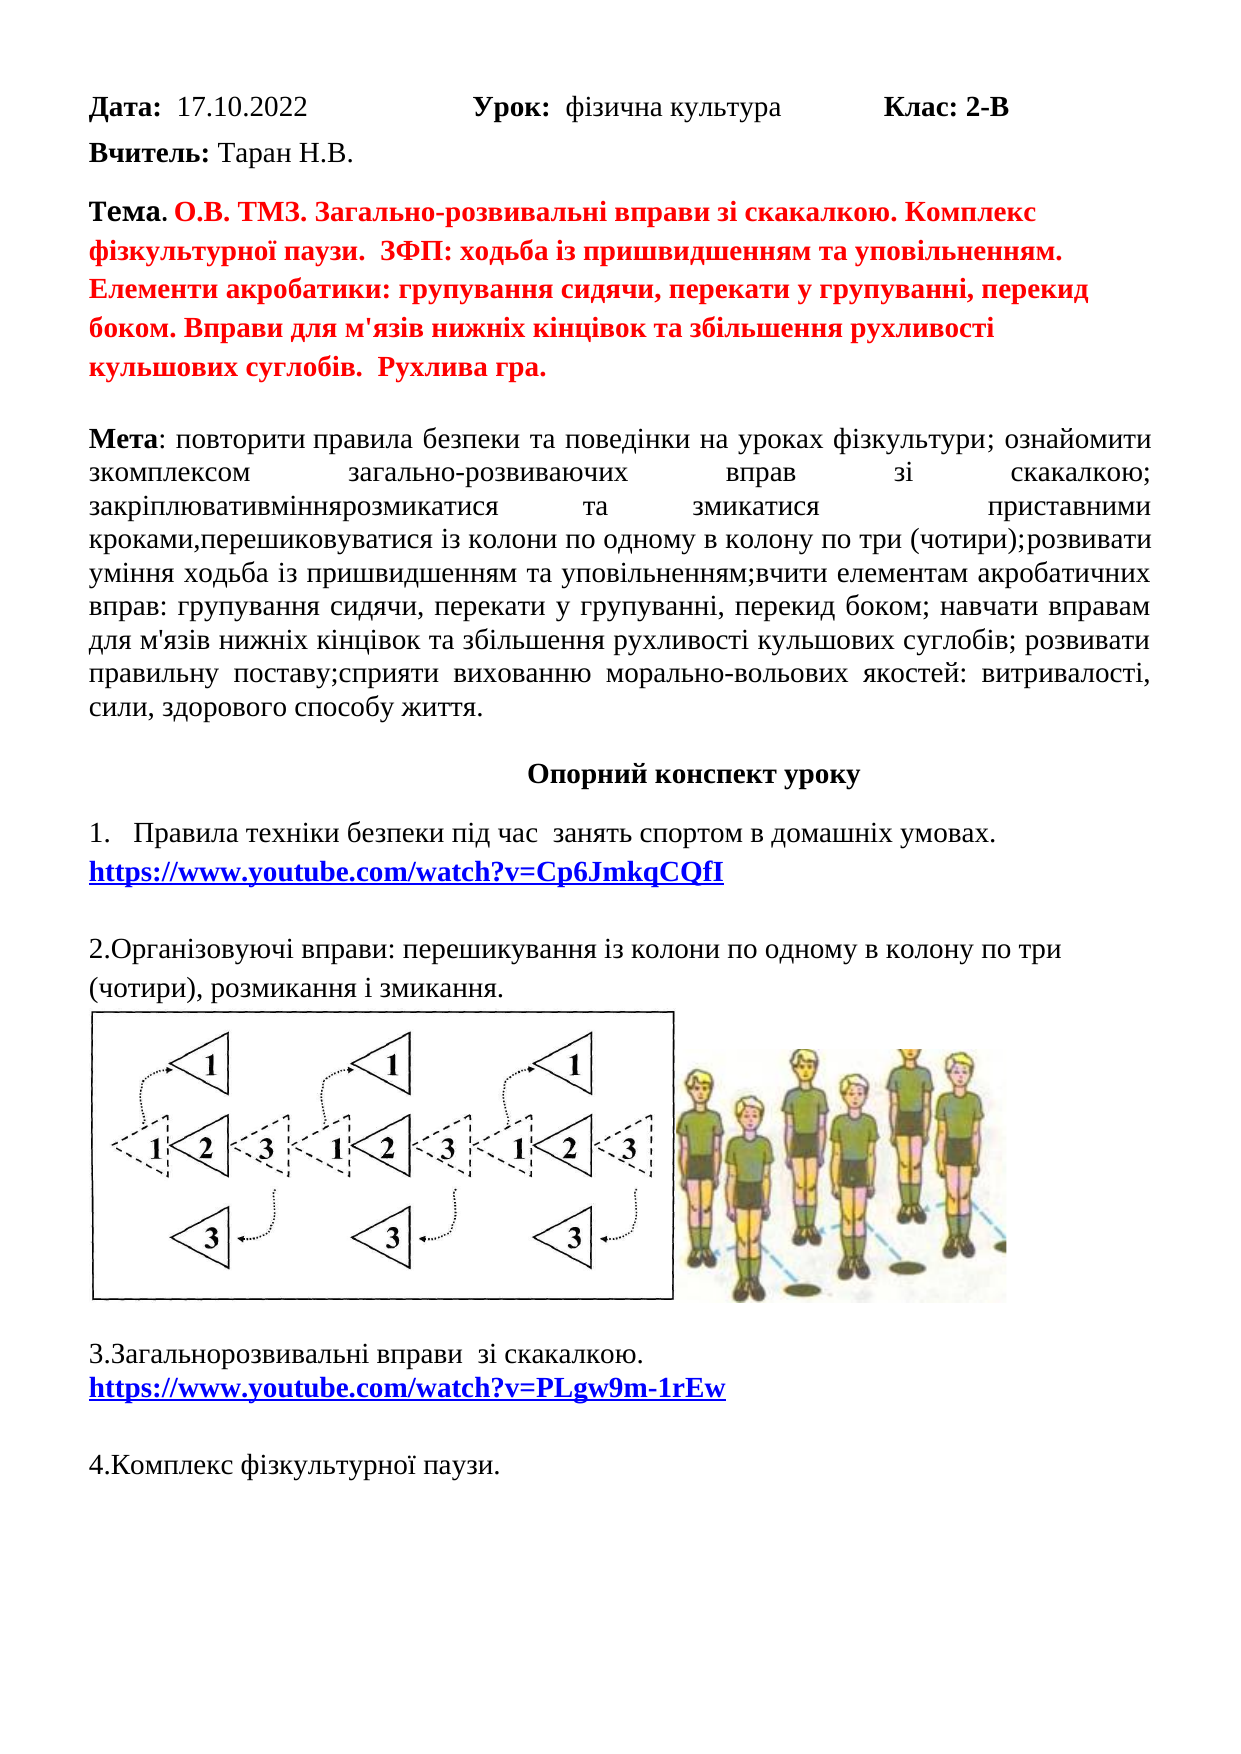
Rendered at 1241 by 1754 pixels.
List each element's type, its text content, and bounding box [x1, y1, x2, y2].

text https://www.youtube.com/watch?v=PLgw9m-1rEw [89, 1370, 1152, 1404]
text Мета: повторити правила безпеки та поведінки на уроках фізкультури; ознайомити зкомплексом загально-розвиваючих вправ зі скакалкою; закріплювативміннярозмикатися та змикатися приставними кроками,перешиковуватися із колони по одному в колону по три (чотири);розвивати уміння ходьба із пришвидшенням та уповільненням;вчити елементам акробатичних вправ: групування сидячи, перекати у групуванні, перекид боком; навчати вправам для м'язів нижніх кінцівок та збільшення рухливості кульшових суглобів; розвивати правильну поставу;сприяти вихованню морально-вольових якостей: витривалості, сили, здорового способу життя. [89, 421, 1152, 723]
text https://www.youtube.com/watch?v=Cp6JmkqCQfI [89, 854, 1152, 888]
list Правила техніки безпеки під час занять спортом в домашніх умовах. [89, 816, 1152, 849]
list 4.Комплекс фізкультурної паузи. [89, 1447, 1152, 1481]
subtitle Тема. О.В. ТМЗ. Загально-розвивальні вправи зі скакалкою. Комплекс фізкультурної паузи. ЗФП: ходьба із пришвидшенням та уповільненням. Елементи акробатики: групування сидячи, перекати у групуванні, перекид боком. Вправи для м'язів нижніх кінцівок та збільшення рухливості кульшових суглобів. Рухлива гра. [89, 194, 1152, 382]
text Вчитель: Таран Н.В. [89, 135, 1152, 168]
text Опорний конспект уроку [236, 756, 1152, 790]
text Дата: 17.10.2022 Урок: фізична культура Клас: 2-В [89, 89, 1152, 122]
list 2.Організовуючі вправи: перешикування із колони по одному в колону по три (чотири), розмикання і змикання. [89, 931, 1152, 1003]
picture [88, 1008, 1007, 1303]
text 3.Загальнорозвивальні вправи зі скакалкою. [89, 1337, 1152, 1370]
